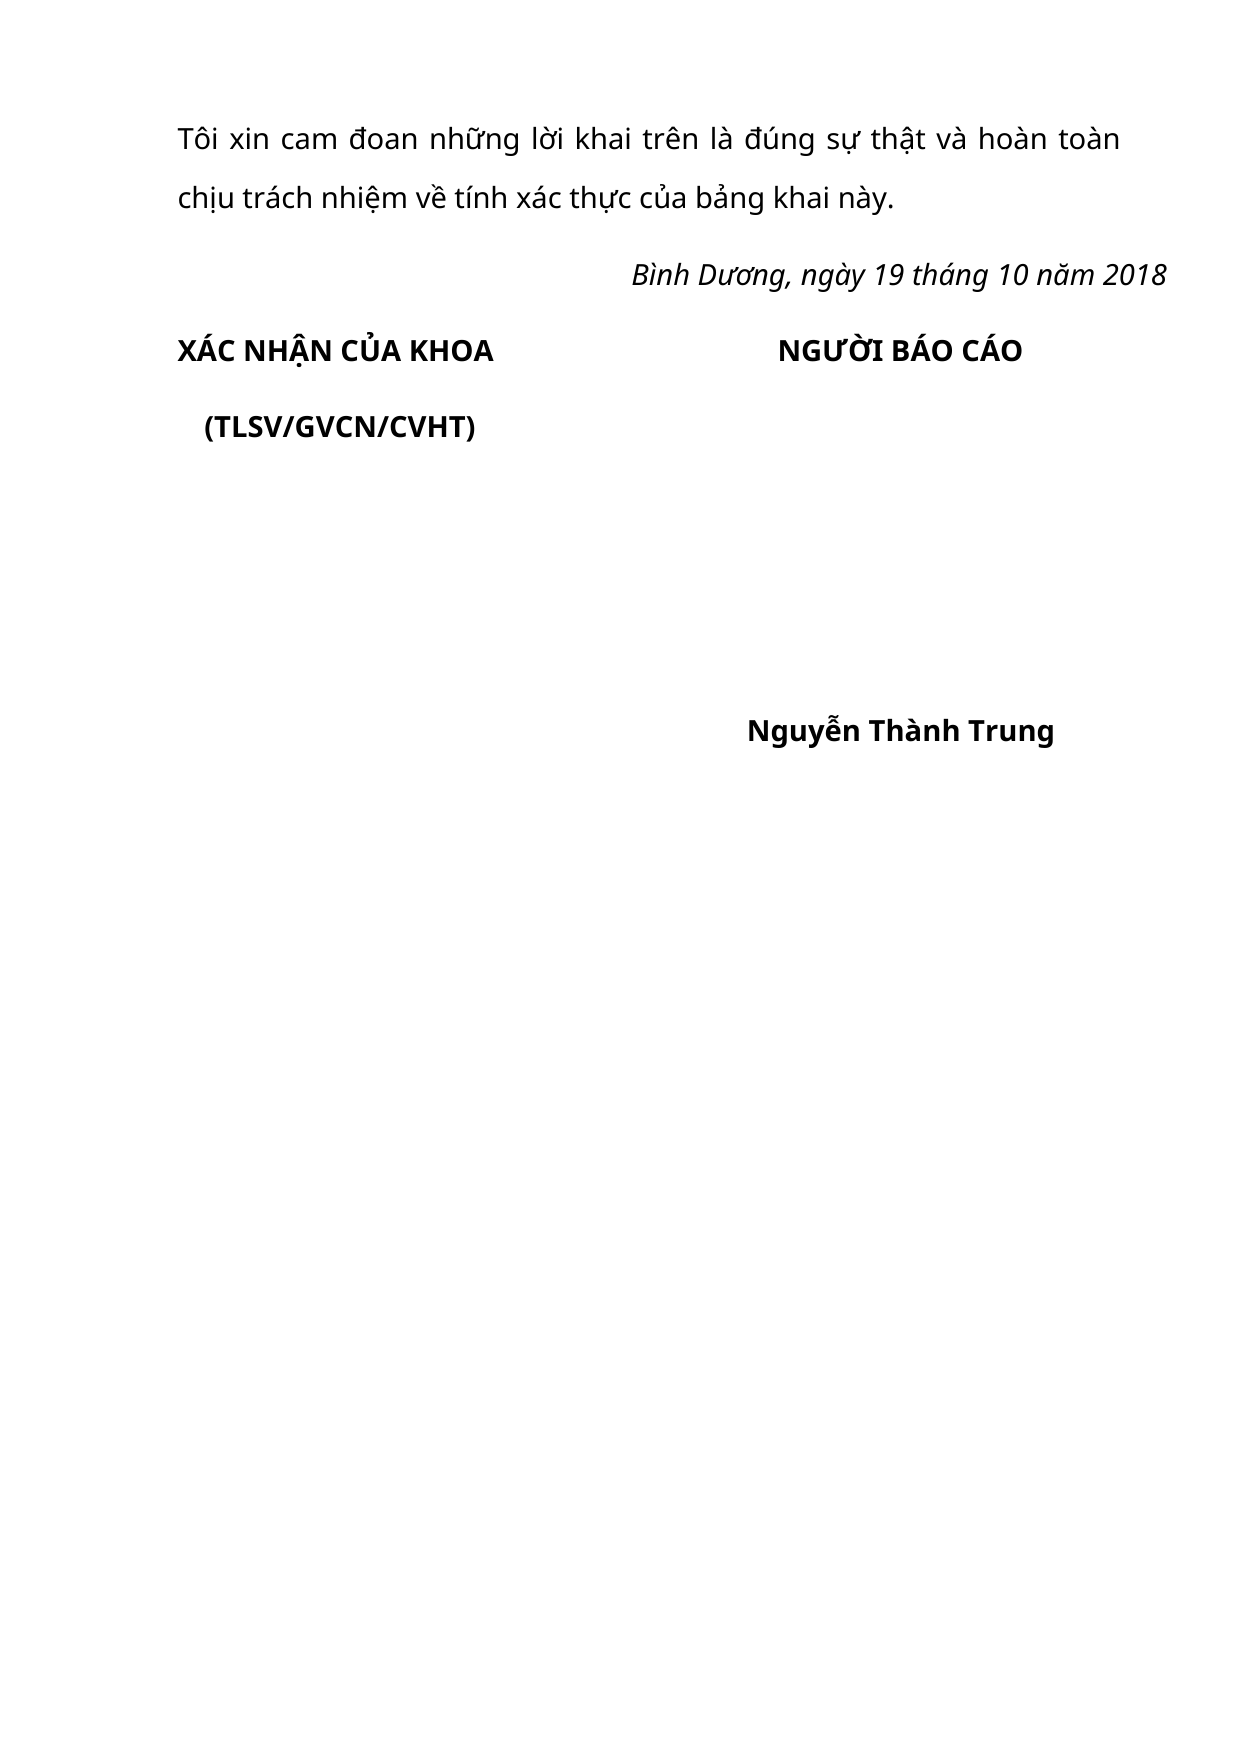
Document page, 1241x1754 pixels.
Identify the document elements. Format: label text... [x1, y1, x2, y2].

text XÁC NHẬN CỦA KHOA NGƯỜI BÁO CÁO [177, 330, 1122, 369]
text Nguyễn Thành Trung [177, 711, 1122, 750]
text (TLSV/GVCN/CVHT) [177, 406, 1122, 446]
text Tôi xin cam đoan những lời khai trên là đúng sự thật và hoàn toàn chịu trách nhiệm về tính xác thực của bảng khai này. [177, 118, 1122, 217]
text Bình Dương, ngày 19 tháng 10 năm 2018 [177, 254, 1122, 293]
